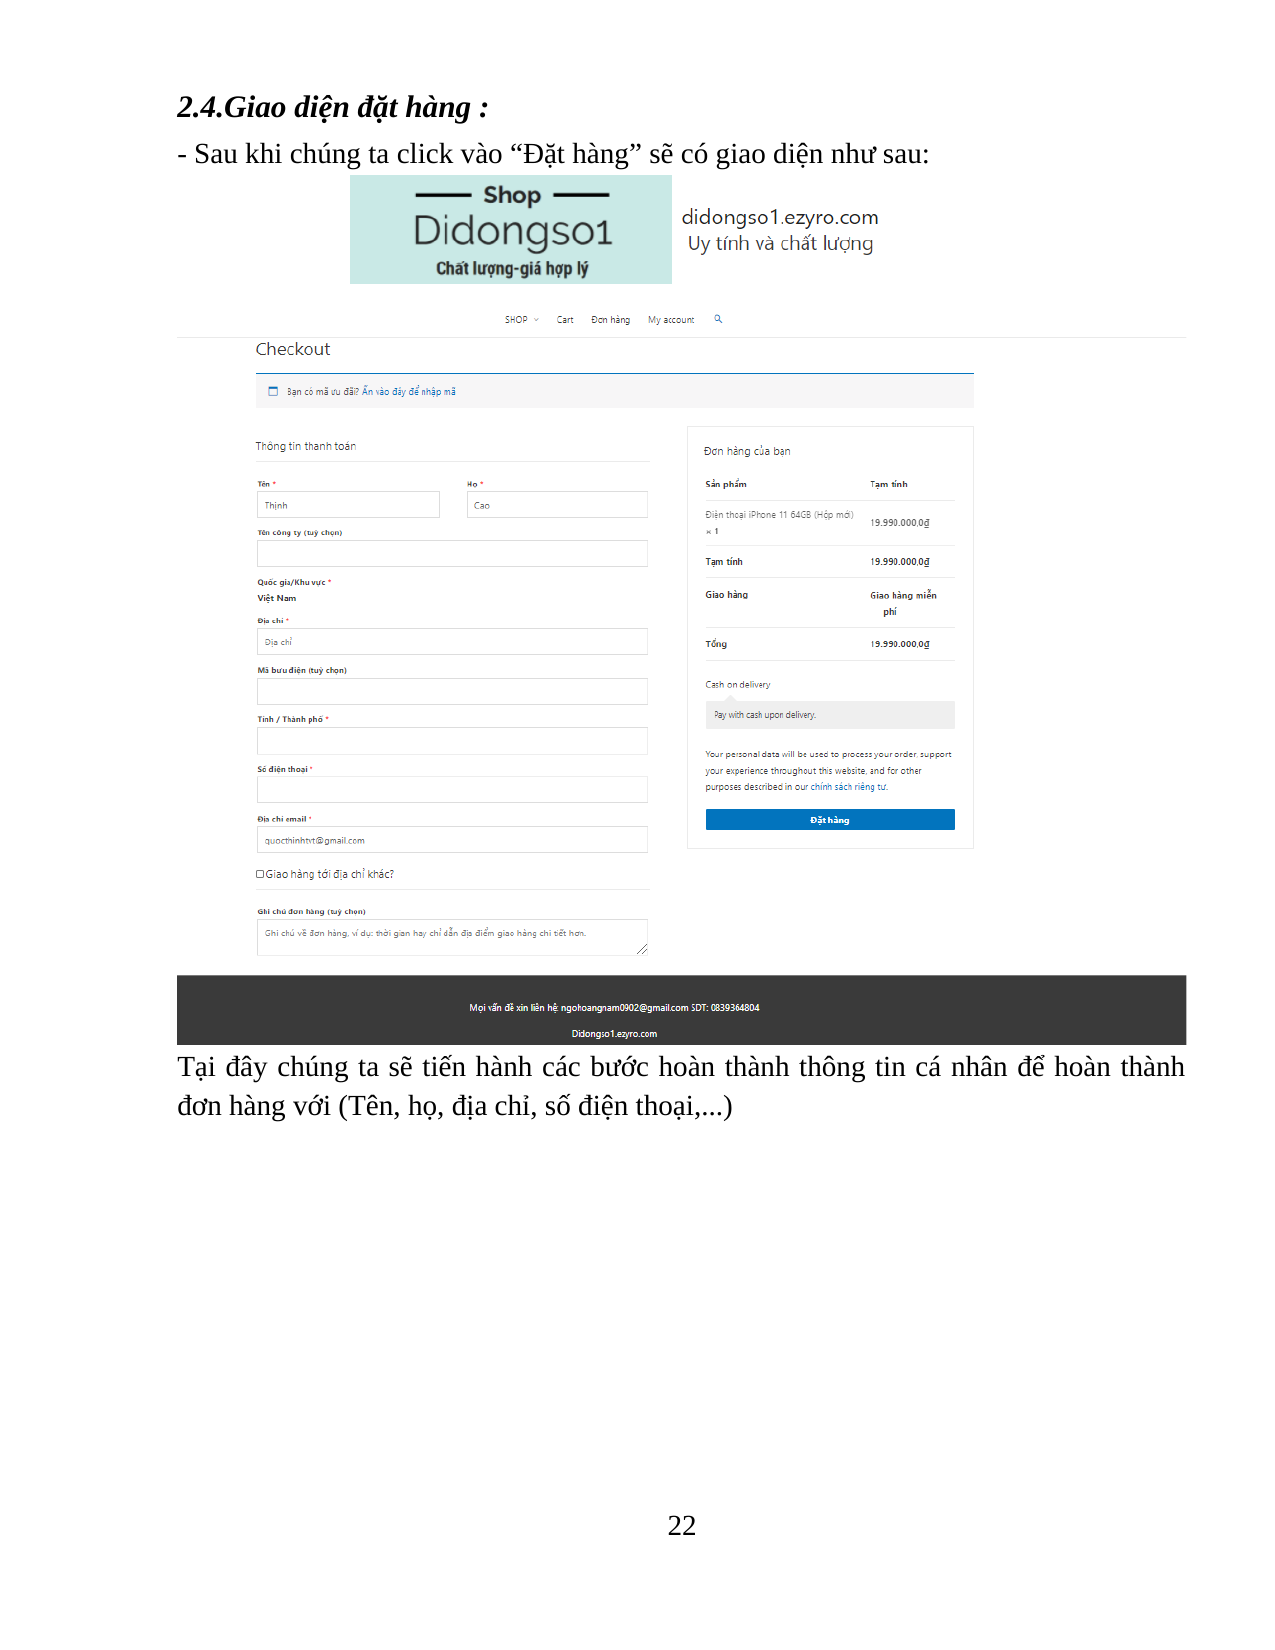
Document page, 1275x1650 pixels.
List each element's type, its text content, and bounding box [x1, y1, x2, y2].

subtitle 2.4.Giao diện đặt hàng : [177, 88, 1186, 124]
picture [177, 174, 1187, 1045]
text - Sau khi chúng ta click vào “Đặt hàng” sẽ có giao diện như sau: [177, 136, 1186, 169]
text Tại đây chúng ta sẽ tiến hành các bước hoàn thành thông tin cá nhân để hoàn thành đơn hàng với (Tên, họ, địa chỉ, số điện thoại,...) [177, 1049, 1186, 1122]
